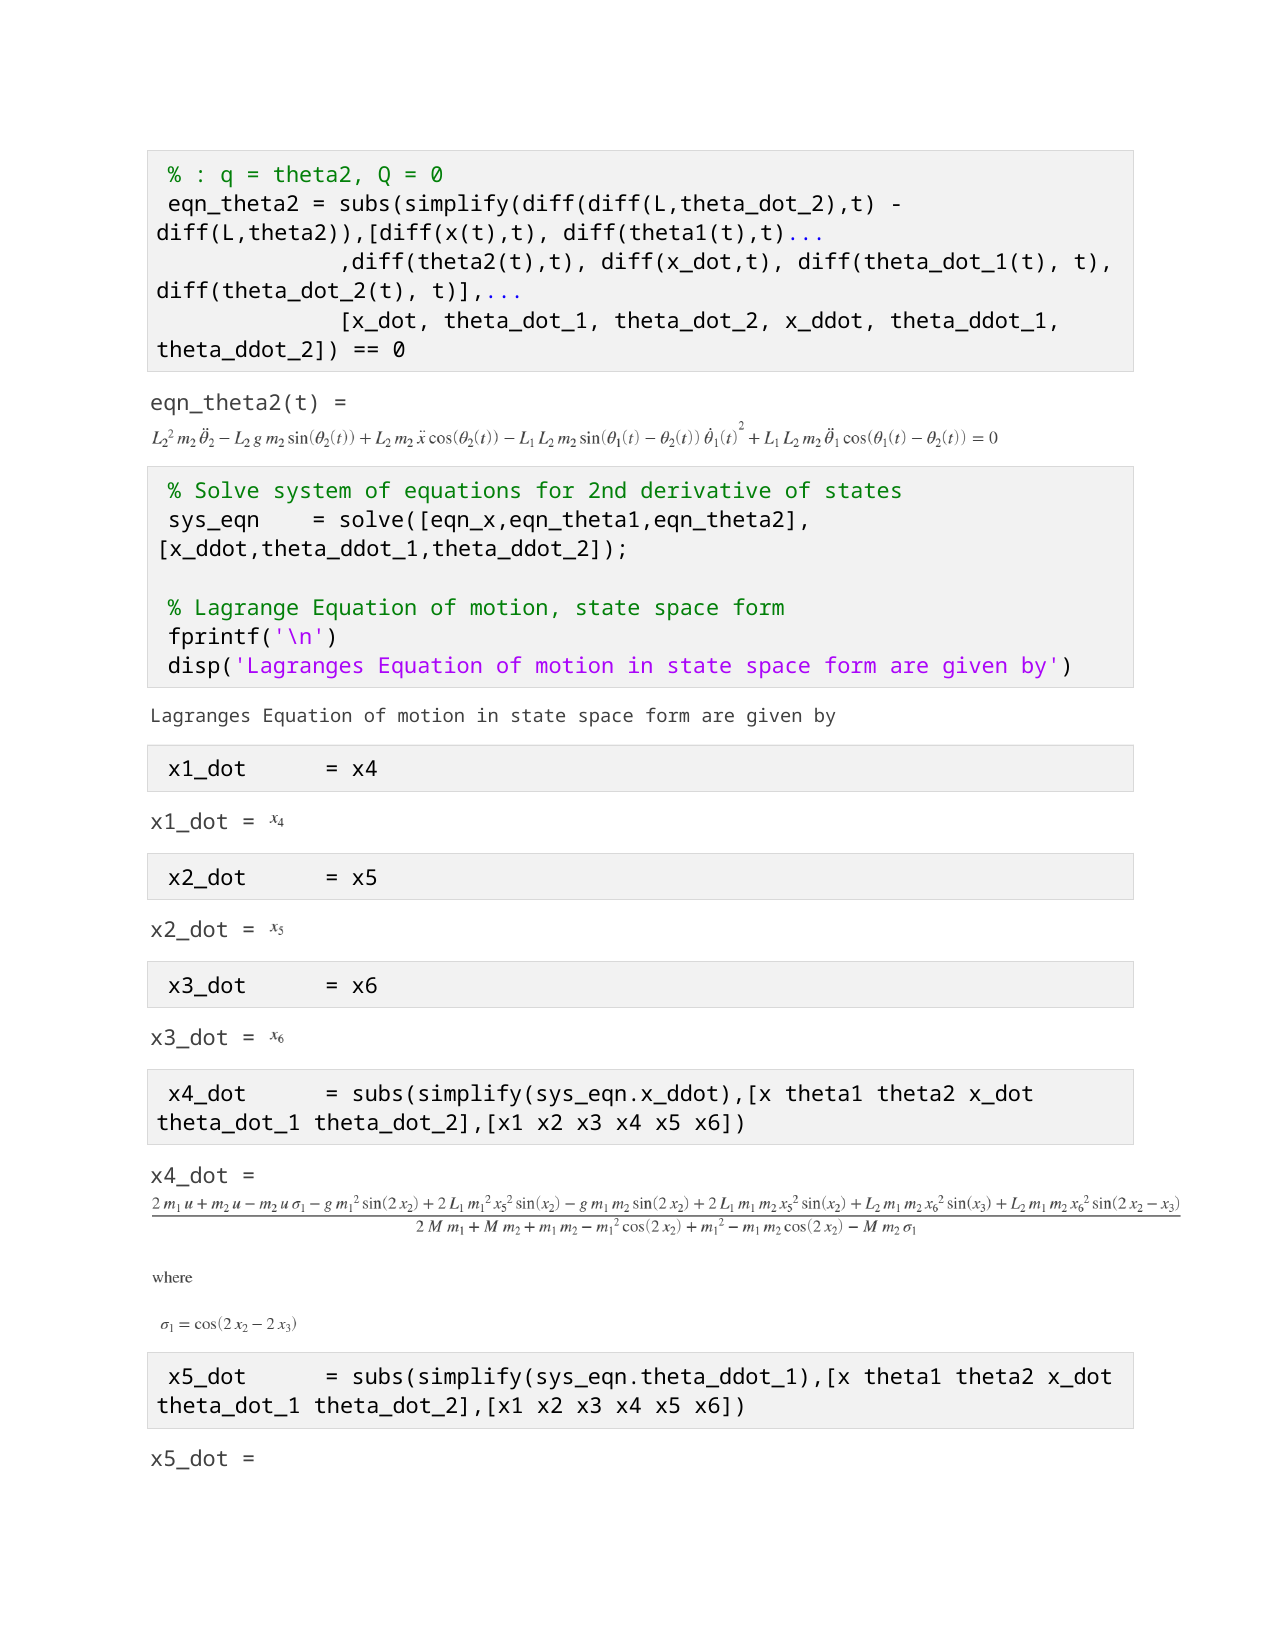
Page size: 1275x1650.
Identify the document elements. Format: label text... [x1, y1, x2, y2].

text x3_dot = [150, 1022, 1125, 1052]
picture [268, 1023, 285, 1046]
text disp('Lagranges Equation of motion in state space form are given by') [148, 641, 1133, 687]
text x4_dot = subs(simplify(sys_eqn.x_ddot),[x theta1 theta2 x_dot theta_dot_1 theta_dot_2],[x1 x2 x3 x4 x5 x6]) [148, 1070, 1133, 1144]
text x5_dot = subs(simplify(sys_eqn.theta_ddot_1),[x theta1 theta2 x_dot theta_dot_1 theta_dot_2],[x1 x2 x3 x4 x5 x6]) [148, 1353, 1133, 1428]
text [x_dot, theta_dot_1, theta_dot_2, x_ddot, theta_ddot_1, theta_ddot_2]) == 0 [148, 296, 1133, 371]
text fprintf('\n') [148, 612, 1133, 641]
picture [268, 807, 285, 830]
text x2_dot = x5 [148, 854, 1133, 899]
text x3_dot = x6 [148, 962, 1133, 1007]
text x4_dot = [150, 1159, 1125, 1189]
text % Solve system of equations for 2nd derivative of states [148, 467, 1133, 495]
text % Lagrange Equation of motion, state space form [148, 583, 1133, 612]
text Lagranges Equation of motion in state space form are given by [150, 702, 1125, 728]
text x5_dot = [150, 1443, 1125, 1473]
text ,diff(theta2(t),t), diff(x_dot,t), diff(theta_dot_1(t), t), diff(theta_dot_2(t), t)],... [148, 237, 1133, 296]
text x1_dot = [150, 806, 1125, 836]
picture [268, 915, 285, 938]
text x2_dot = [150, 914, 1125, 944]
text % : q = theta2, Q = 0 [148, 151, 1133, 179]
picture [150, 418, 999, 450]
text eqn_theta2 = subs(simplify(diff(diff(L,theta_dot_2),t) - diff(L,theta2)),[diff(x(t),t), diff(theta1(t),t)... [148, 179, 1133, 237]
text sys_eqn = solve([eqn_x,eqn_theta1,eqn_theta2],[x_ddot,theta_ddot_1,theta_ddot_2]); [148, 495, 1133, 553]
text x1_dot = x4 [148, 746, 1133, 791]
picture [150, 1191, 1182, 1336]
